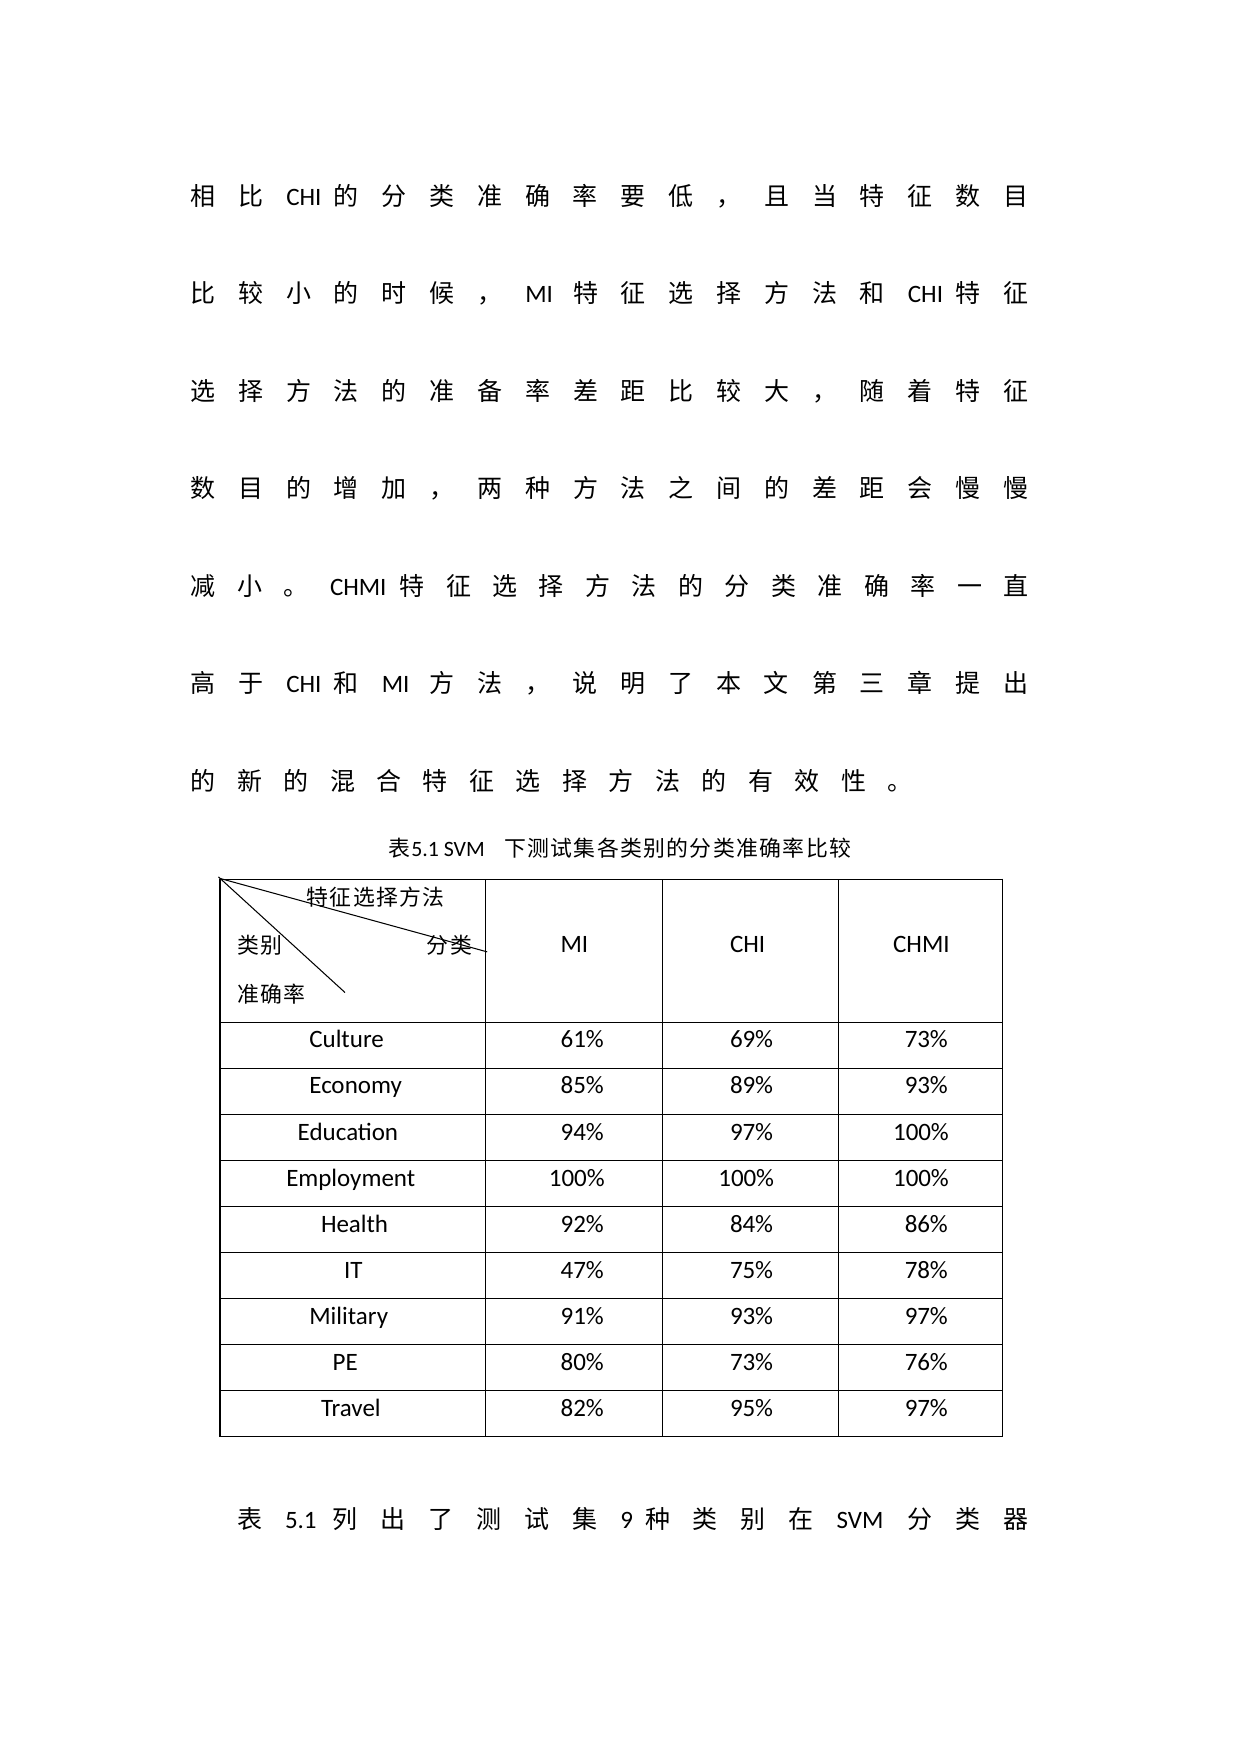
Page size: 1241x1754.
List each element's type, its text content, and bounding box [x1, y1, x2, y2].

table_cell 75% [663, 1253, 838, 1298]
table_cell 61% [486, 1023, 662, 1068]
table_header MI [486, 880, 662, 1022]
table_cell 95% [663, 1391, 838, 1436]
table_cell IT [221, 1253, 485, 1298]
table_cell 86% [839, 1207, 1002, 1252]
table_cell 97% [839, 1391, 1002, 1436]
table_cell Health [221, 1207, 485, 1252]
table_cell 82% [486, 1391, 662, 1436]
table_header CHMI [839, 880, 1002, 1022]
table_cell 76% [839, 1345, 1002, 1390]
table_cell 85% [486, 1069, 662, 1114]
table_cell 97% [663, 1115, 838, 1160]
table_cell 100% [839, 1115, 1002, 1160]
table_cell 69% [663, 1023, 838, 1068]
table_cell 91% [486, 1299, 662, 1344]
table_cell 93% [663, 1299, 838, 1344]
table_cell 92% [486, 1207, 662, 1252]
table_header CHI [663, 880, 838, 1022]
table_cell 97% [839, 1299, 1002, 1344]
table_header 特征选择方法 类别 分类准确率 [221, 881, 485, 1022]
table_cell 80% [486, 1345, 662, 1390]
table_cell 78% [839, 1253, 1002, 1298]
table_cell 73% [839, 1023, 1002, 1068]
table_cell Military [221, 1299, 485, 1344]
table_cell PE [221, 1345, 485, 1390]
table_cell 100% [486, 1161, 662, 1206]
table_cell Employment [221, 1161, 485, 1206]
table_cell 100% [839, 1161, 1002, 1206]
table_cell Culture [221, 1023, 485, 1068]
table_cell 94% [486, 1115, 662, 1160]
table_cell 73% [663, 1345, 838, 1390]
table_cell Education [221, 1115, 485, 1160]
table_header 特征选择方法 类别 分类准确率 [232, 880, 485, 950]
table_cell 100% [663, 1161, 838, 1206]
table_cell 93% [839, 1069, 1002, 1114]
table_cell Economy [221, 1069, 485, 1114]
table_cell 84% [663, 1207, 838, 1252]
table_cell Travel [221, 1391, 485, 1436]
table_cell 89% [663, 1069, 838, 1114]
text 表5.1 SVM下测试集各类别的分类准确率比较 [190, 830, 1050, 863]
table_cell 47% [486, 1253, 662, 1298]
